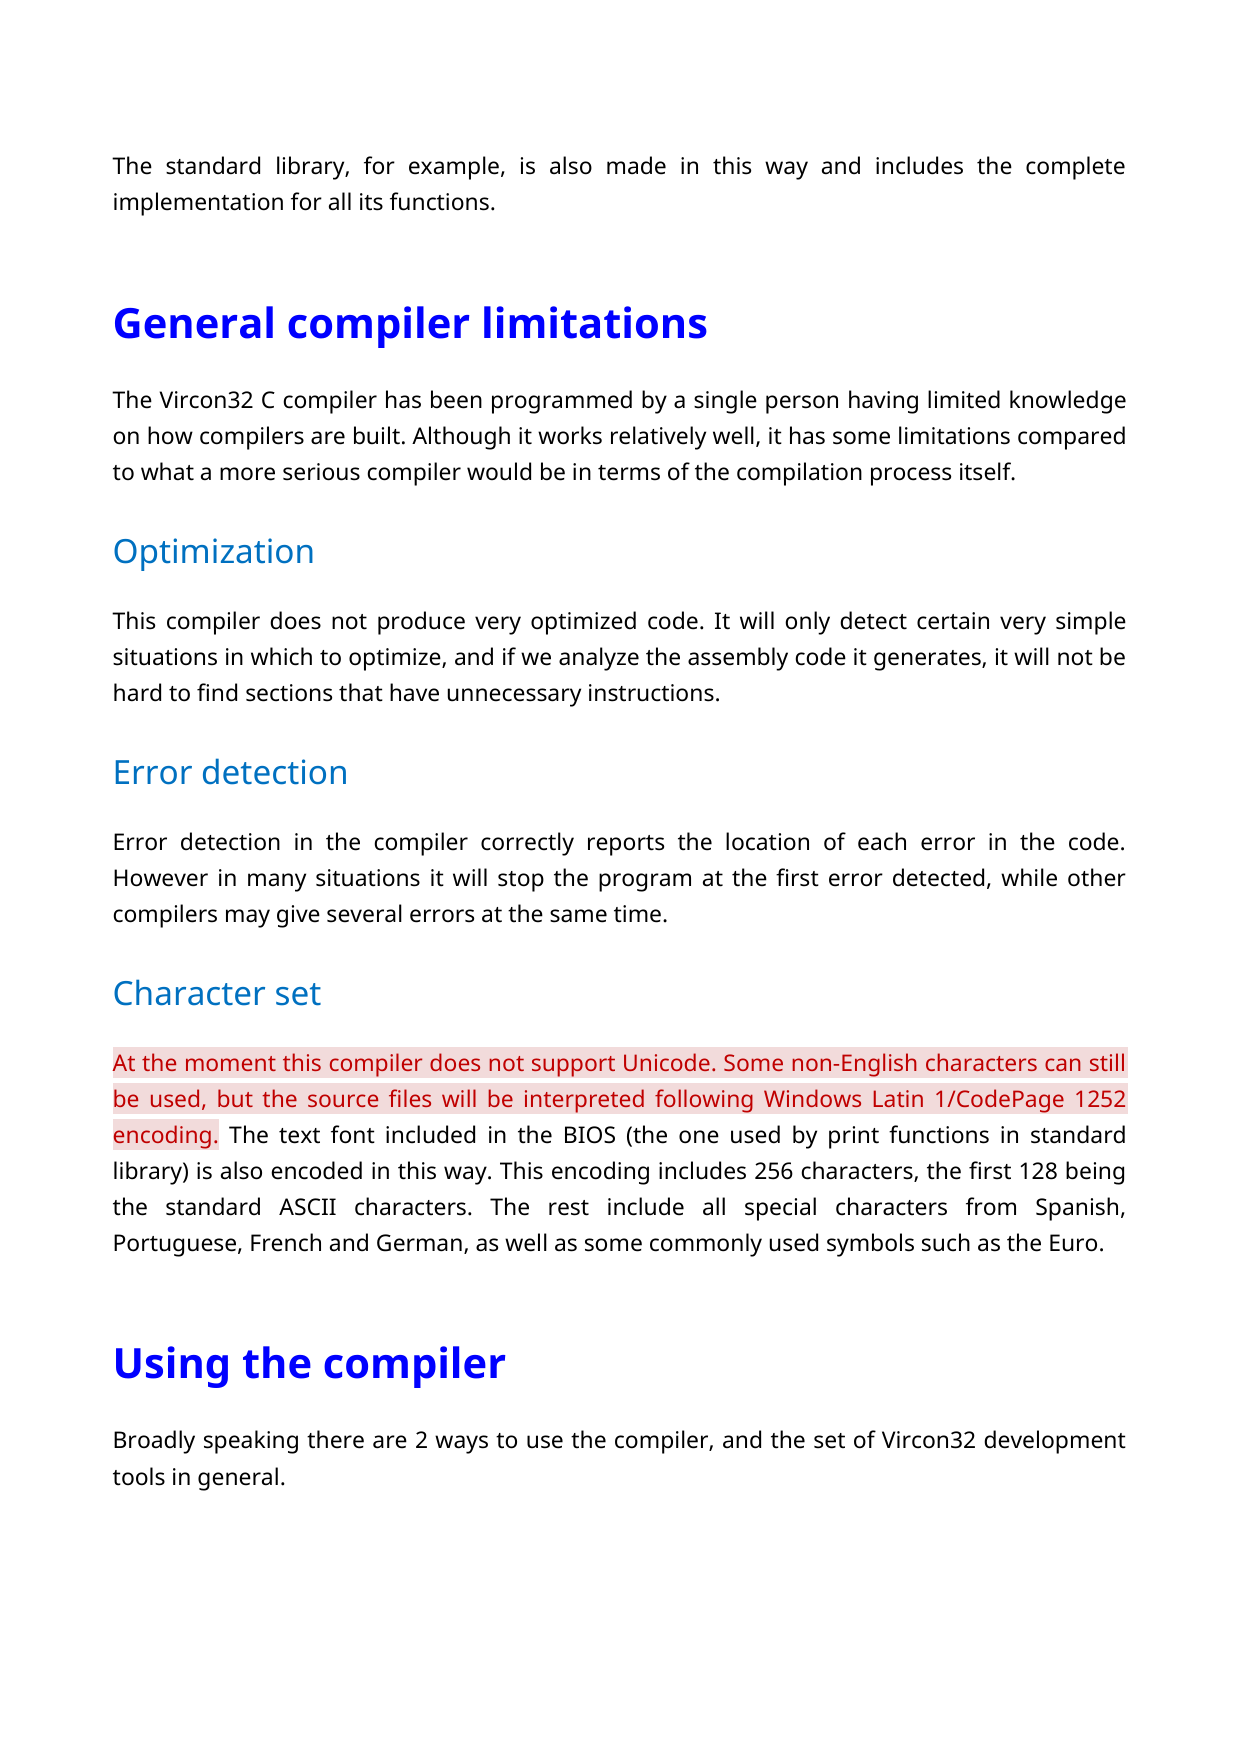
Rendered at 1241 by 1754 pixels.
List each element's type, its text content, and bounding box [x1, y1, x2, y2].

subtitle Using the compiler [112, 1334, 1128, 1391]
text The Vircon32 C compiler has been programmed by a single person having limited knowledge on how compilers are built. Although it works relatively well, it has some limitations compared to what a more serious compiler would be in terms of the compilation process itself. [112, 384, 1128, 487]
text Broadly speaking there are 2 ways to use the compiler, and the set of Vircon32 development tools in general. [112, 1424, 1128, 1492]
subtitle Optimization [112, 528, 1128, 573]
text Error detection in the compiler correctly reports the location of each error in the code. However in many situations it will stop the program at the first error detected, while other compilers may give several errors at the same time. [112, 826, 1128, 929]
text The standard library, for example, is also made in this way and includes the complete implementation for all its functions. [112, 150, 1128, 217]
text At the moment this compiler does not support Unicode. Some non-English characters can still be used, but the source files will be interpreted following Windows Latin 1/CodePage 1252 encoding. The text font included in the BIOS (the one used by print functions in standard library) is also encoded in this way. This encoding includes 256 characters, the first 128 being the standard ASCII characters. The rest include all special characters from Spanish, Portuguese, French and German, as well as some commonly used symbols such as the Euro. [112, 1071, 1128, 1258]
subtitle Character set [112, 969, 1128, 1015]
subtitle General compiler limitations [112, 294, 1128, 351]
text This compiler does not produce very optimized code. It will only detect certain very simple situations in which to optimize, and if we analyze the assembly code it generates, it will not be hard to find sections that have unnecessary instructions. [112, 605, 1128, 708]
subtitle Error detection [112, 749, 1128, 794]
